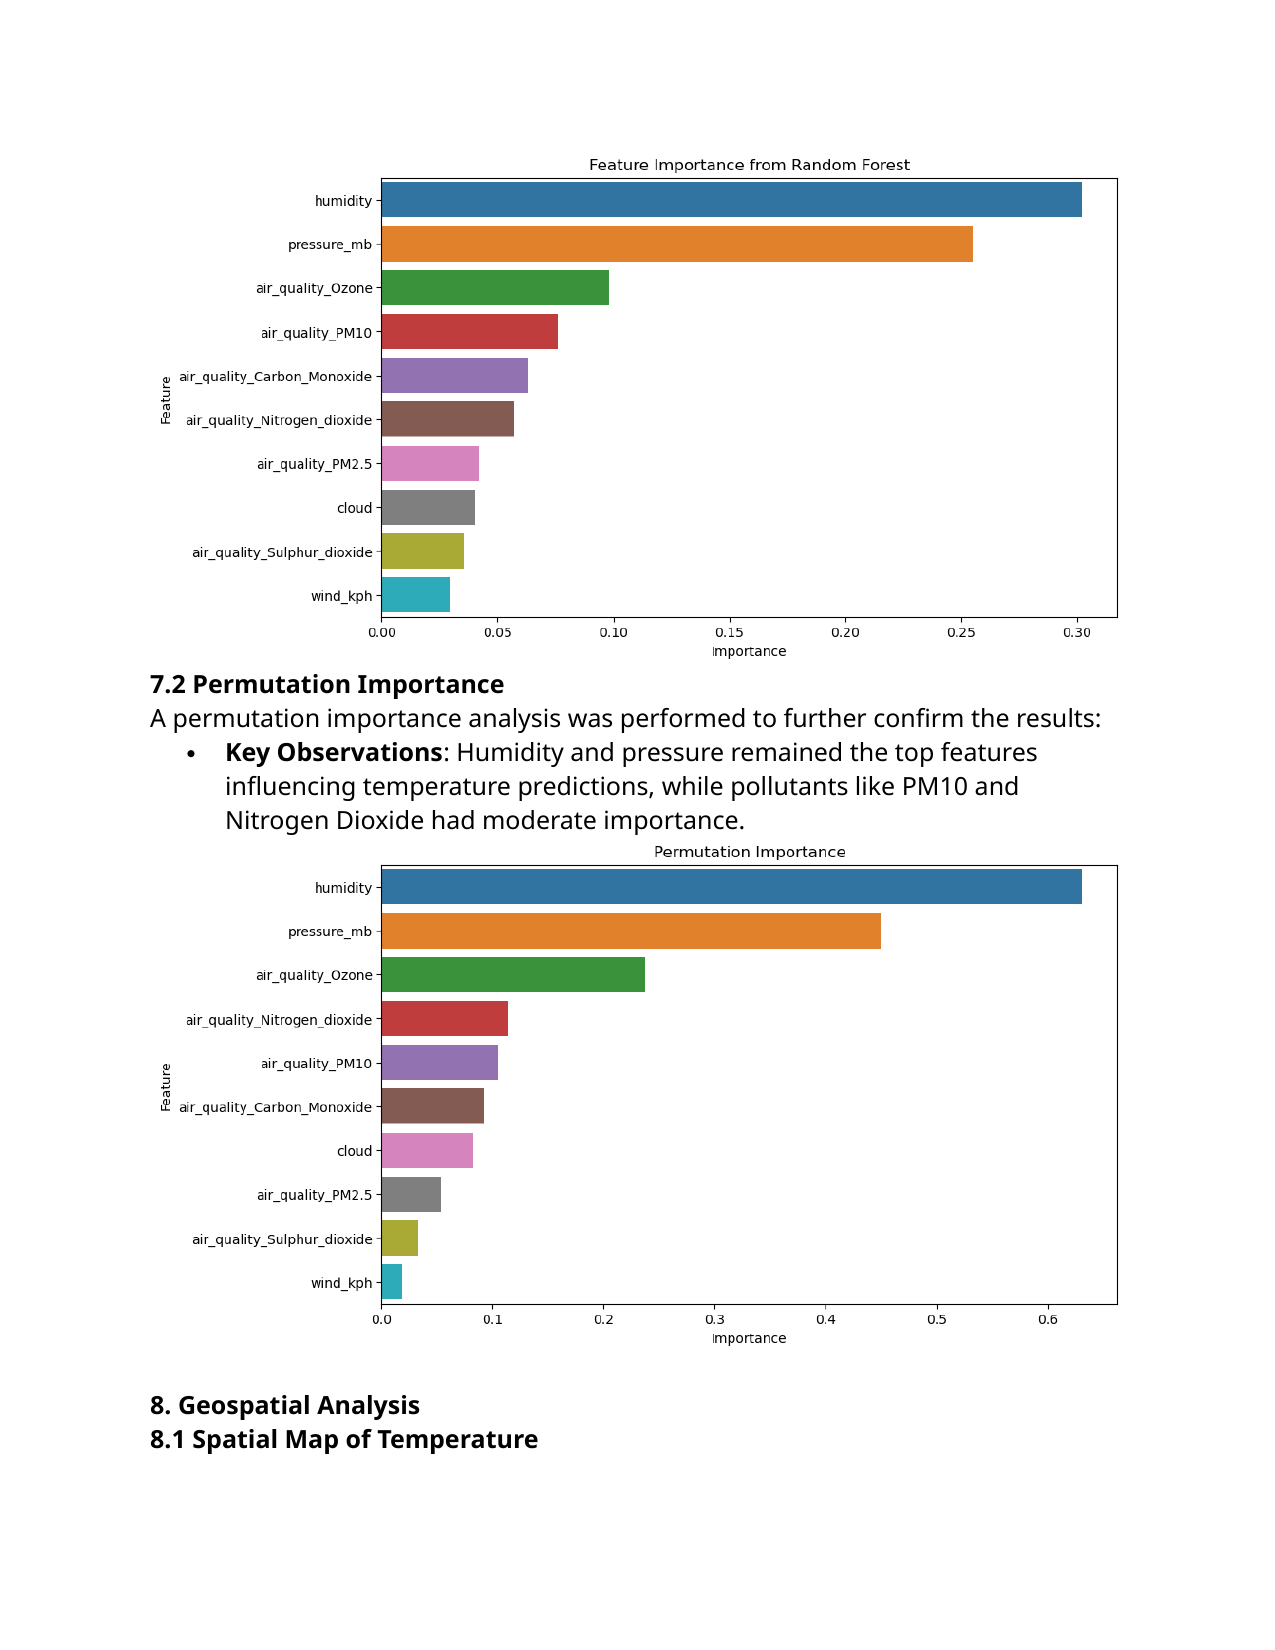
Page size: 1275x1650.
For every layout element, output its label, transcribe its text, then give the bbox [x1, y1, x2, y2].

picture [150, 837, 1125, 1354]
text 7.2 Permutation Importance [150, 667, 1125, 701]
list Key Observations: Humidity and pressure remained the top features influencing temperature predictions, while pollutants like PM10 and Nitrogen Dioxide had moderate importance. [187, 735, 1125, 837]
picture [150, 150, 1125, 667]
text A permutation importance analysis was performed to further confirm the results: [150, 701, 1125, 735]
text 8.1 Spatial Map of Temperature [150, 1422, 1125, 1456]
text 8. Geospatial Analysis [150, 1388, 1125, 1422]
